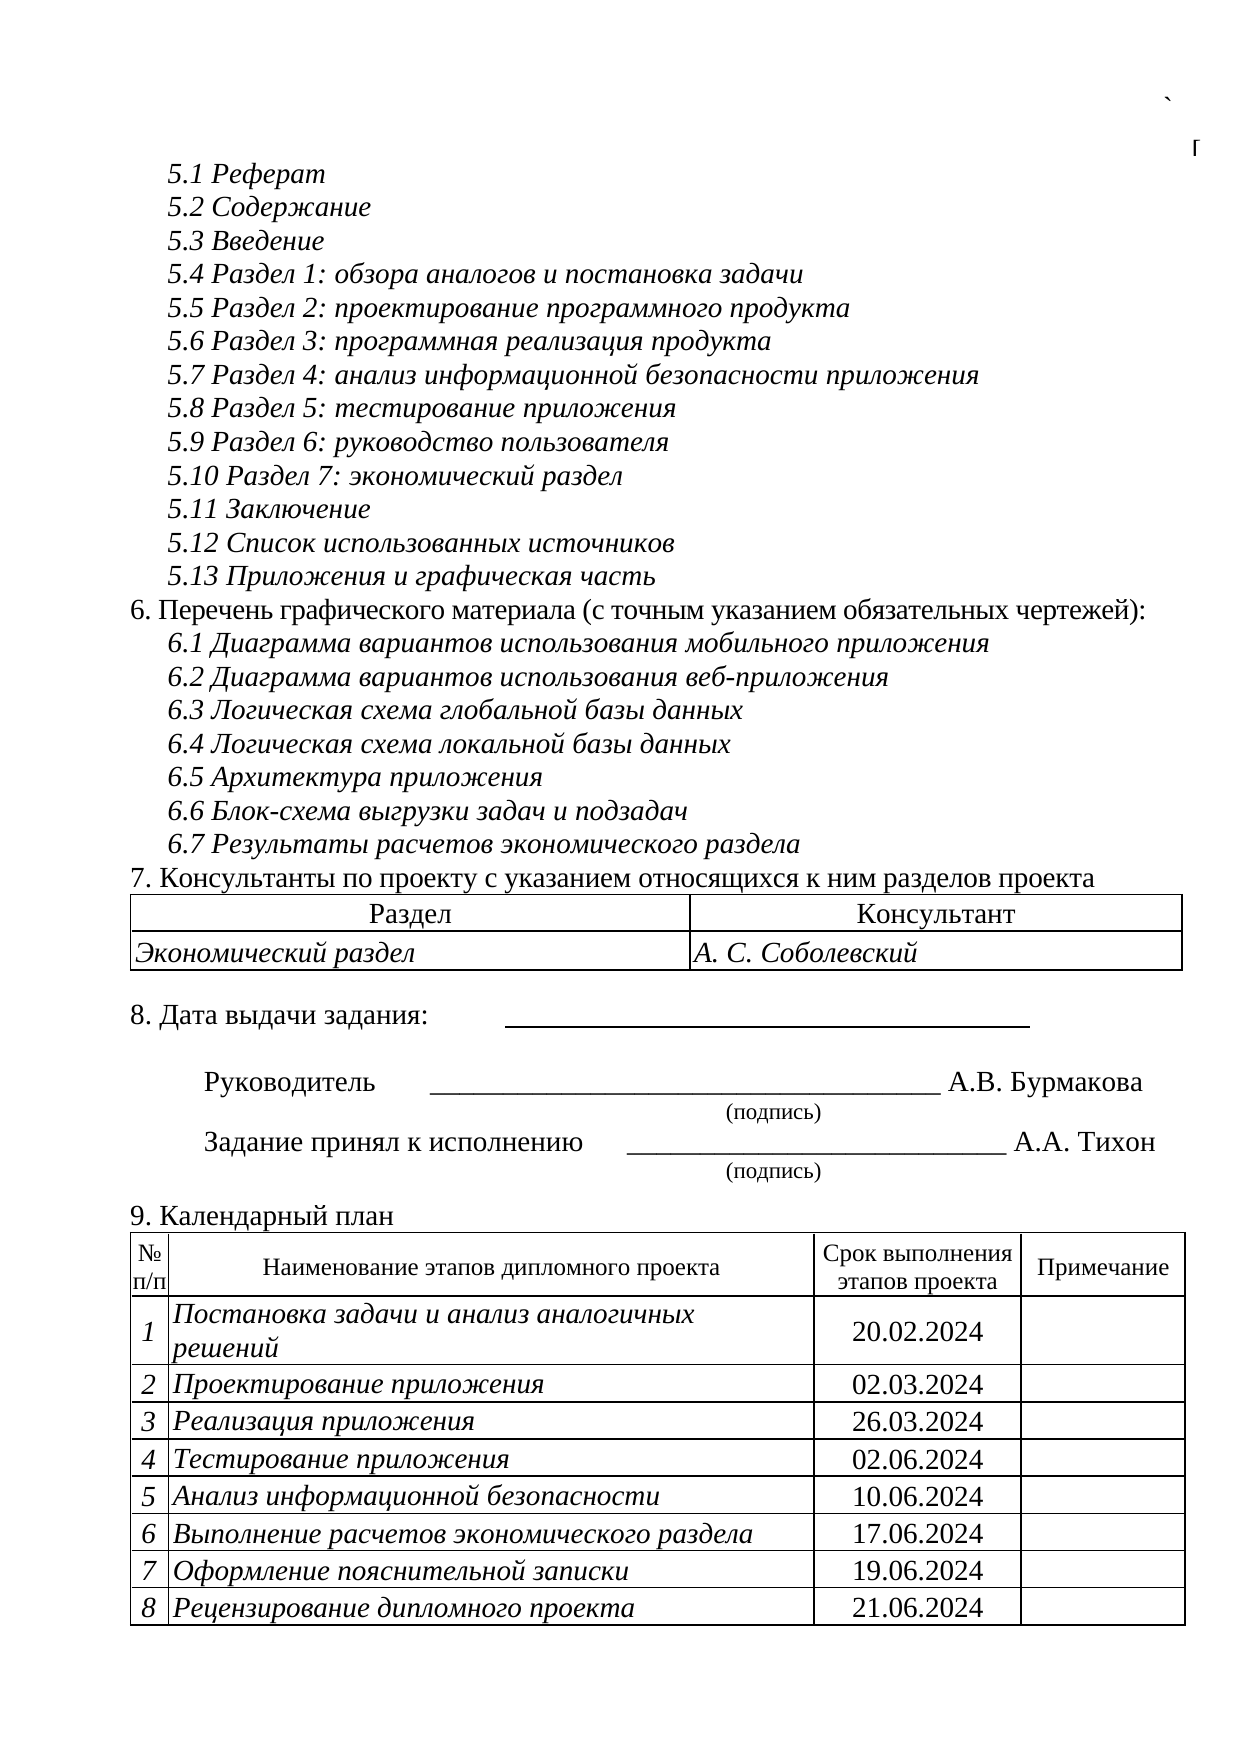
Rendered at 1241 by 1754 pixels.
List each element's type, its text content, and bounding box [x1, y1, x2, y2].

list Диаграмма вариантов использования веб-приложения [167, 659, 1181, 692]
list Логическая схема локальной базы данных [167, 726, 1169, 759]
table_cell 19.06.2024 [815, 1551, 1020, 1587]
list Заключение [167, 491, 1181, 525]
table_header Наименование этапов дипломного проекта [169, 1233, 814, 1295]
table_cell Оформление пояснительной записки [169, 1551, 813, 1587]
list Диаграмма вариантов использования мобильного приложения [167, 625, 1181, 659]
table_cell [1022, 1551, 1184, 1587]
table_header Примечание [1022, 1233, 1184, 1295]
table_header № п/п [131, 1233, 168, 1295]
table_cell Проектирование приложения [169, 1365, 813, 1401]
table_cell 2 [131, 1365, 168, 1401]
table_cell 17.06.2024 [815, 1514, 1020, 1550]
table_cell 3 [131, 1402, 168, 1438]
table_cell Постановка задачи и анализ аналогичных решений [169, 1297, 813, 1364]
list Блок-схема выгрузки задач и подзадач [167, 793, 1181, 827]
table_cell 02.06.2024 [815, 1440, 1020, 1475]
text Руководитель ___________________________________ А.В. Бурмакова [130, 1064, 1181, 1098]
table_cell Рецензирование дипломного проекта [169, 1588, 813, 1624]
list Список использованных источников [167, 525, 1181, 558]
text Задание принял к исполнению __________________________ А.А. Тихон [204, 1124, 1181, 1158]
table_cell 1 [131, 1296, 168, 1364]
table_cell [1022, 1297, 1184, 1364]
table_cell 26.03.2024 [815, 1403, 1020, 1438]
text 8. Дата выдачи задания: [130, 997, 1181, 1031]
text 9. Календарный план [130, 1198, 1181, 1232]
list Раздел 7: экономический раздел [167, 458, 1181, 491]
table_cell 8 [131, 1588, 168, 1624]
table_header Срок выполнения этапов проекта [815, 1233, 1021, 1295]
table_cell 10.06.2024 [815, 1477, 1020, 1512]
table_cell [1022, 1440, 1184, 1475]
table_cell 02.03.2024 [815, 1365, 1020, 1401]
text 6. Перечень графического материала (с точным указанием обязательных чертежей): [130, 592, 1181, 625]
list Раздел 4: анализ информационной безопасности приложения [167, 357, 1181, 391]
table_header Консультант [691, 895, 1181, 930]
list Содержание [167, 189, 1181, 223]
list Раздел 1: обзора аналогов и постановка задачи [167, 256, 1181, 290]
list Реферат [167, 156, 1181, 189]
table_cell [1022, 1403, 1184, 1438]
list Результаты расчетов экономического раздела [167, 827, 1181, 860]
text (подпись) [646, 1158, 1181, 1184]
list Раздел 3: программная реализация продукта [167, 323, 1181, 357]
text (подпись) [646, 1098, 1181, 1124]
table_cell Тестирование приложения [169, 1440, 813, 1475]
table_cell [1022, 1588, 1184, 1624]
table_cell Выполнение расчетов экономического раздела [169, 1514, 813, 1550]
table_cell Экономический раздел [131, 931, 689, 969]
table_cell 6 [131, 1514, 168, 1550]
table_cell [1022, 1365, 1184, 1401]
table_header Раздел [131, 895, 689, 930]
list Архитектура приложения [167, 759, 1181, 793]
table_cell Анализ информационной безопасности [169, 1477, 813, 1512]
table_cell 5 [131, 1476, 168, 1512]
table_cell Реализация приложения [169, 1403, 813, 1438]
table_cell 7 [131, 1551, 168, 1587]
table_cell 20.02.2024 [815, 1297, 1020, 1364]
table_cell 4 [131, 1439, 168, 1475]
table_cell А. С. Соболевский [691, 932, 1181, 969]
text 7. Консультанты по проекту с указанием относящихся к ним разделов проекта [130, 860, 1181, 894]
table_cell 21.06.2024 [815, 1588, 1020, 1624]
list Введение [167, 223, 1181, 256]
list Раздел 2: проектирование программного продукта [167, 290, 1181, 323]
list Раздел 6: руководство пользователя [167, 424, 1181, 458]
table_cell [1022, 1514, 1184, 1550]
list Раздел 5: тестирование приложения [167, 391, 1181, 424]
table_cell [1022, 1477, 1184, 1512]
list Логическая схема глобальной базы данных [167, 692, 1169, 726]
list Приложения и графическая часть [167, 558, 1181, 592]
